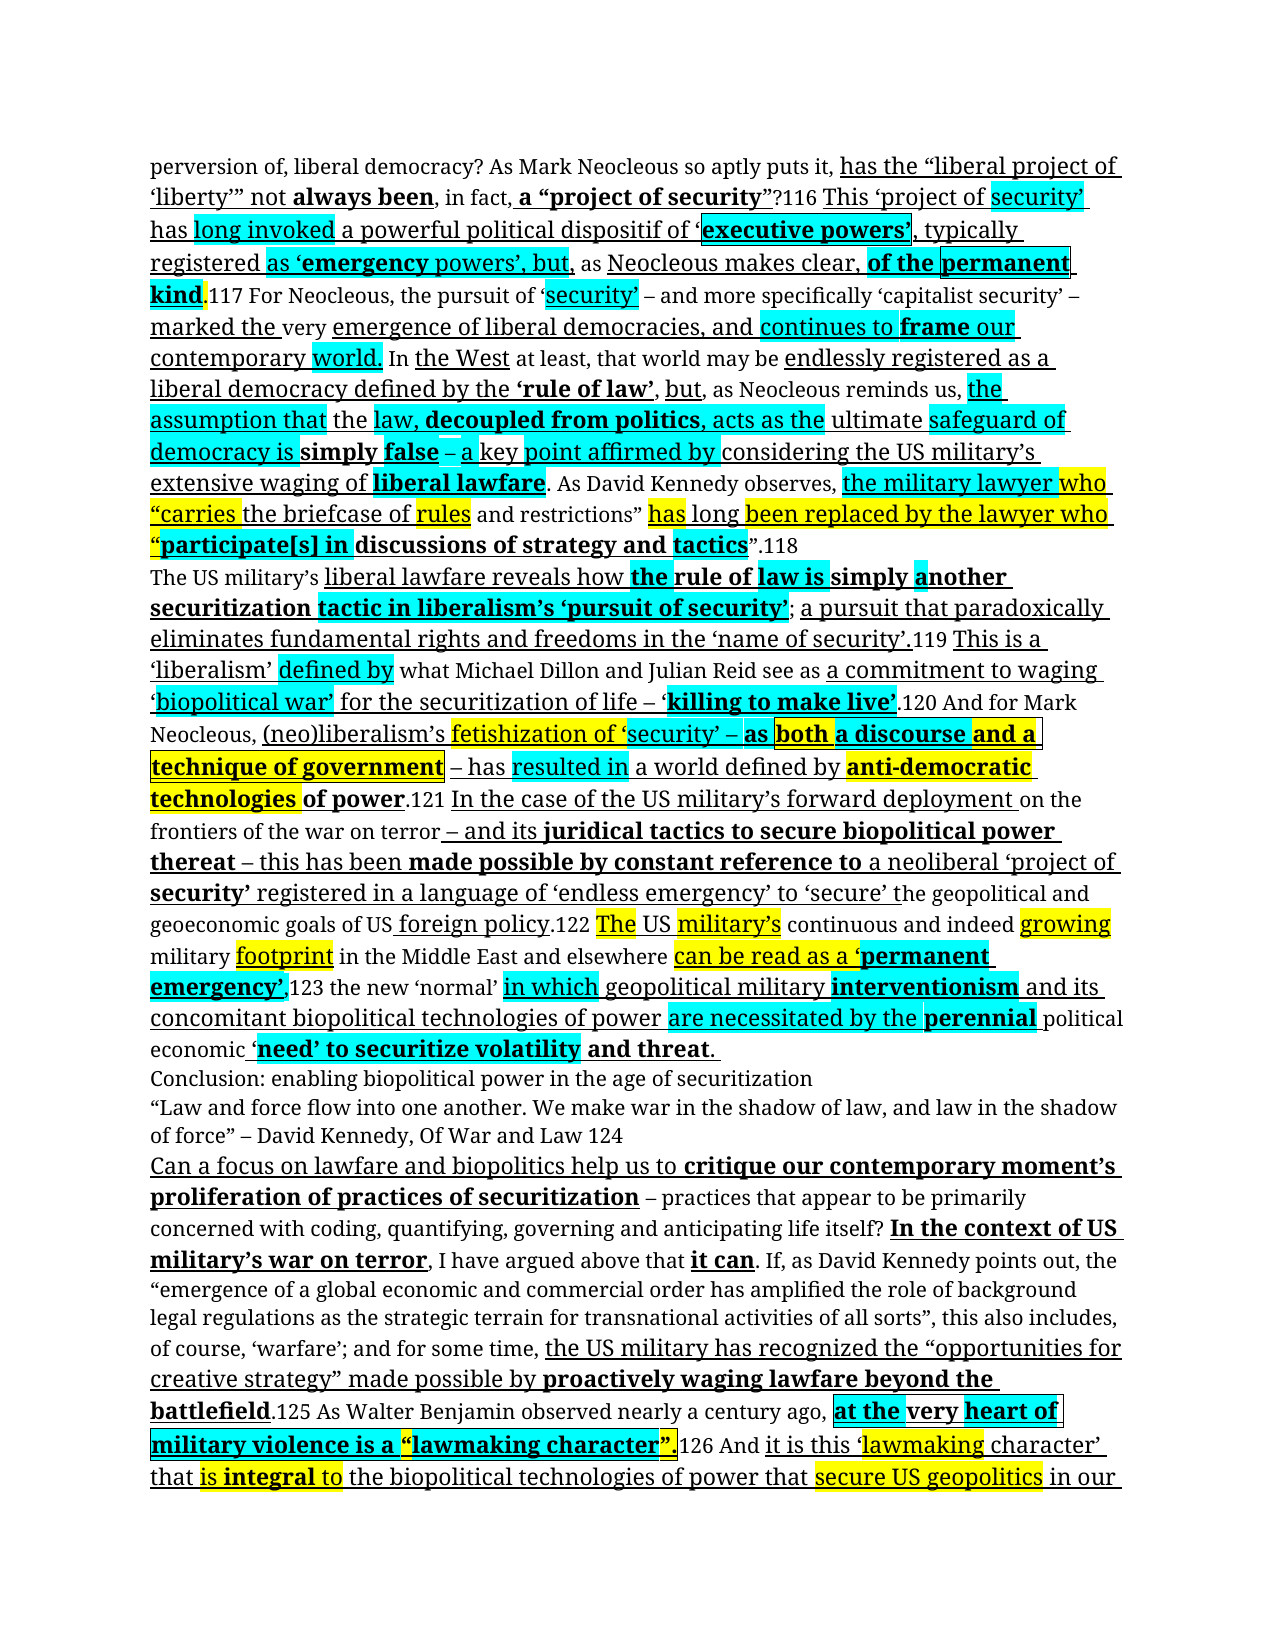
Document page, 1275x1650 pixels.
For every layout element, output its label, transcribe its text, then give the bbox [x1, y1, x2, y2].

text The US military’s liberal lawfare reveals how the rule of law is simply another securitization tactic in liberalism’s ‘pursuit of security’; a pursuit that paradoxically eliminates fundamental rights and freedoms in the ‘name of security’.119 This is a ‘liberalism’ defined by what Michael Dillon and Julian Reid see as a commitment to waging ‘biopolitical war’ for the securitization of life – ‘killing to make live’.120 And for Mark Neocleous, (neo)liberalism’s fetishization of ‘security’ – as both a discourse and a technique of government – has resulted in a world defined by anti-democratic technologies of power.121 In the case of the US military’s forward deployment on the frontiers of the war on terror – and its juridical tactics to secure biopolitical power thereat – this has been made possible by constant reference to a neoliberal ‘project of security’ registered in a language of ‘endless emergency’ to ‘secure’ the geopolitical and geoeconomic goals of US foreign policy.122 The US military’s continuous and indeed growing military footprint in the Middle East and elsewhere can be read as a ‘permanent emergency’,123 the new ‘normal’ in which geopolitical military interventionism and its concomitant biopolitical technologies of power are necessitated by the perennial political economic ‘need’ to securitize volatility and threat. [150, 560, 1125, 1064]
text “Law and force flow into one another. We make war in the shadow of law, and law in the shadow of force” – David Kennedy, Of War and Law 124 [150, 1093, 1125, 1150]
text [150, 150, 1125, 560]
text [150, 1150, 1125, 1492]
text Conclusion: enabling biopolitical power in the age of securitization [150, 1064, 1125, 1093]
